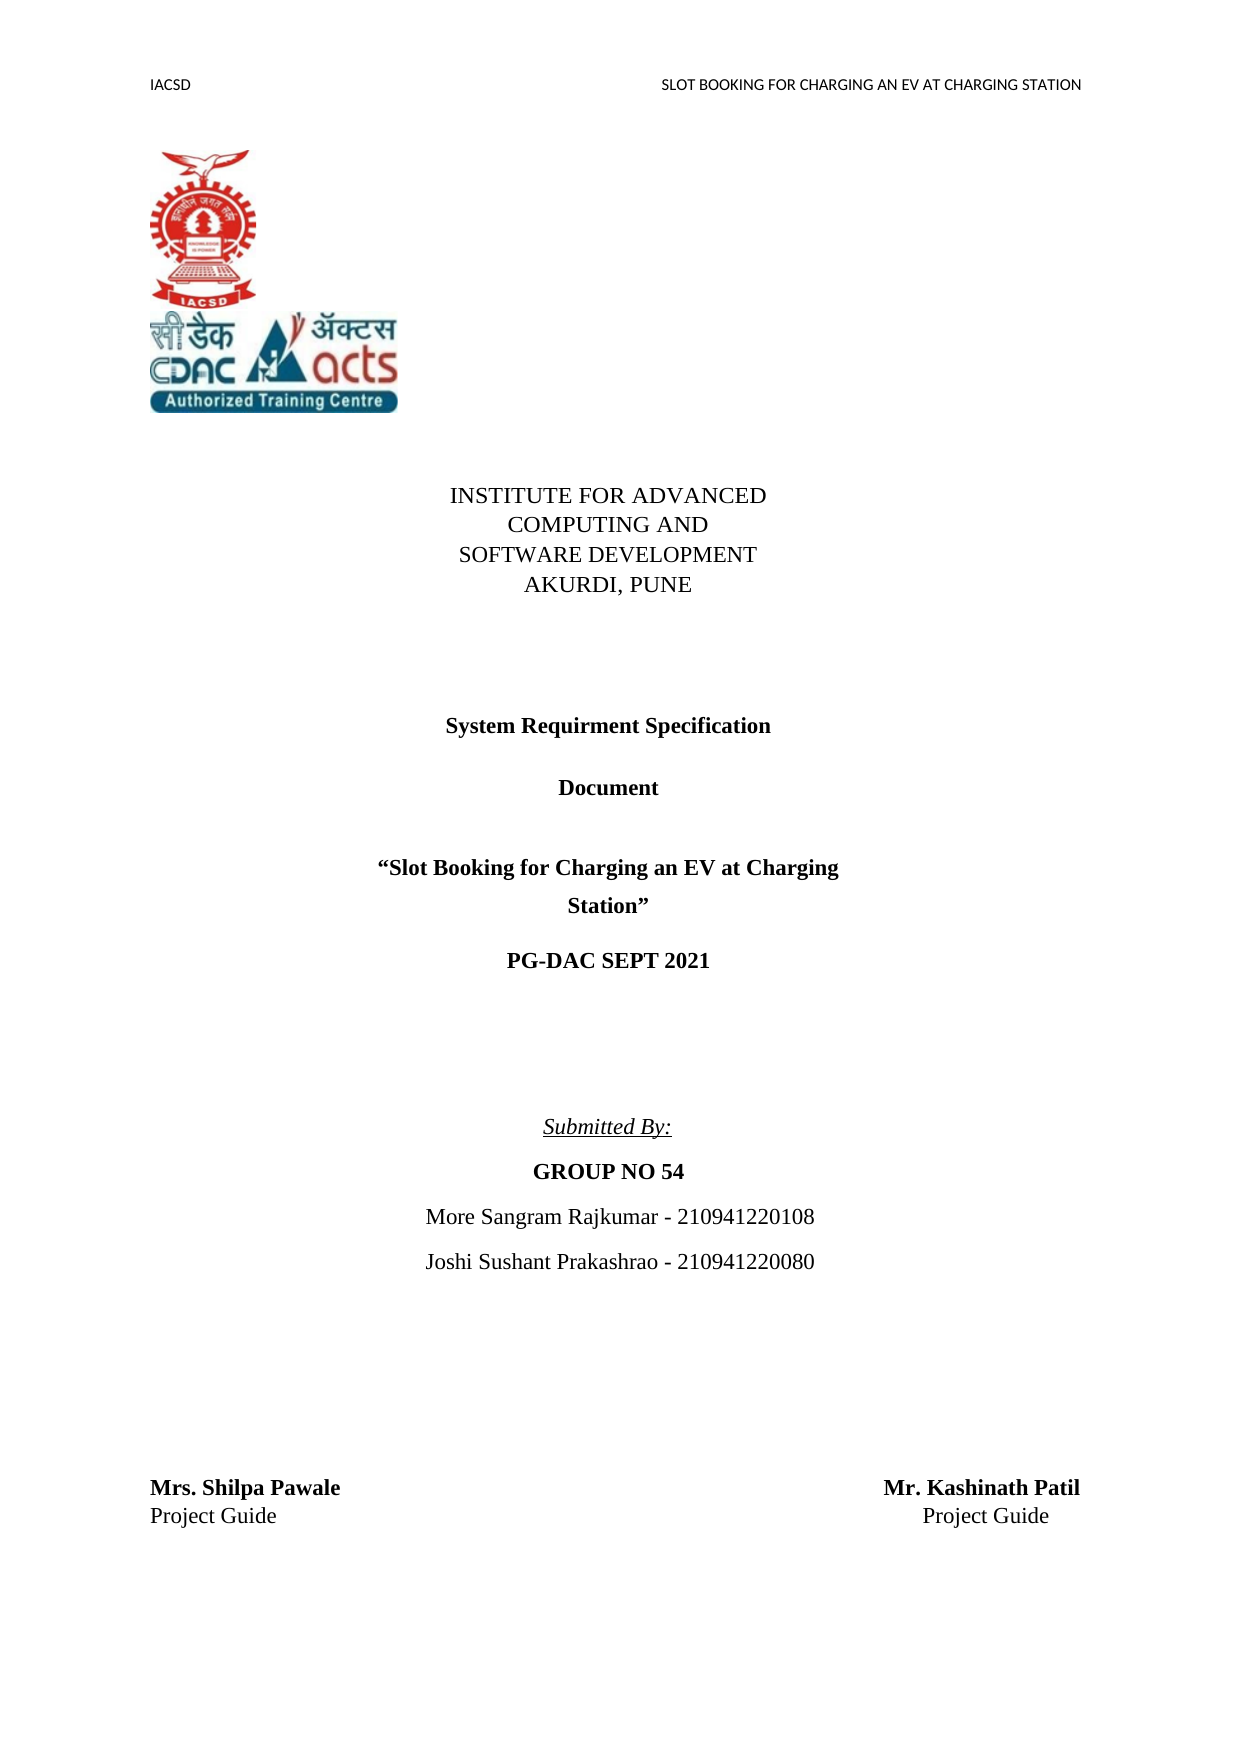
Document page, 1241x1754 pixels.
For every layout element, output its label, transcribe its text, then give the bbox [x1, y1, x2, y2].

text Submitted By: [445, 1113, 772, 1139]
picture [150, 150, 257, 309]
text GROUP NO 54 [445, 1158, 772, 1184]
text Joshi Sushant Prakashrao - 210941220080 [150, 1248, 1090, 1275]
text System Requirment Specification [445, 712, 772, 738]
text Document [445, 774, 772, 800]
text Mrs. Shilpa Pawale Mr. Kashinath Patil Project Guide Project Guide [150, 1474, 1090, 1529]
text PG-DAC SEPT 2021 [445, 938, 772, 976]
title INSTITUTE FOR ADVANCED COMPUTING AND SOFTWARE DEVELOPMENT AKURDI, PUNE [445, 482, 771, 597]
text More Sangram Rajkumar - 210941220108 [150, 1203, 1090, 1229]
picture [150, 311, 398, 413]
text “Slot Booking for Charging an EV at Charging Station” [367, 845, 849, 922]
